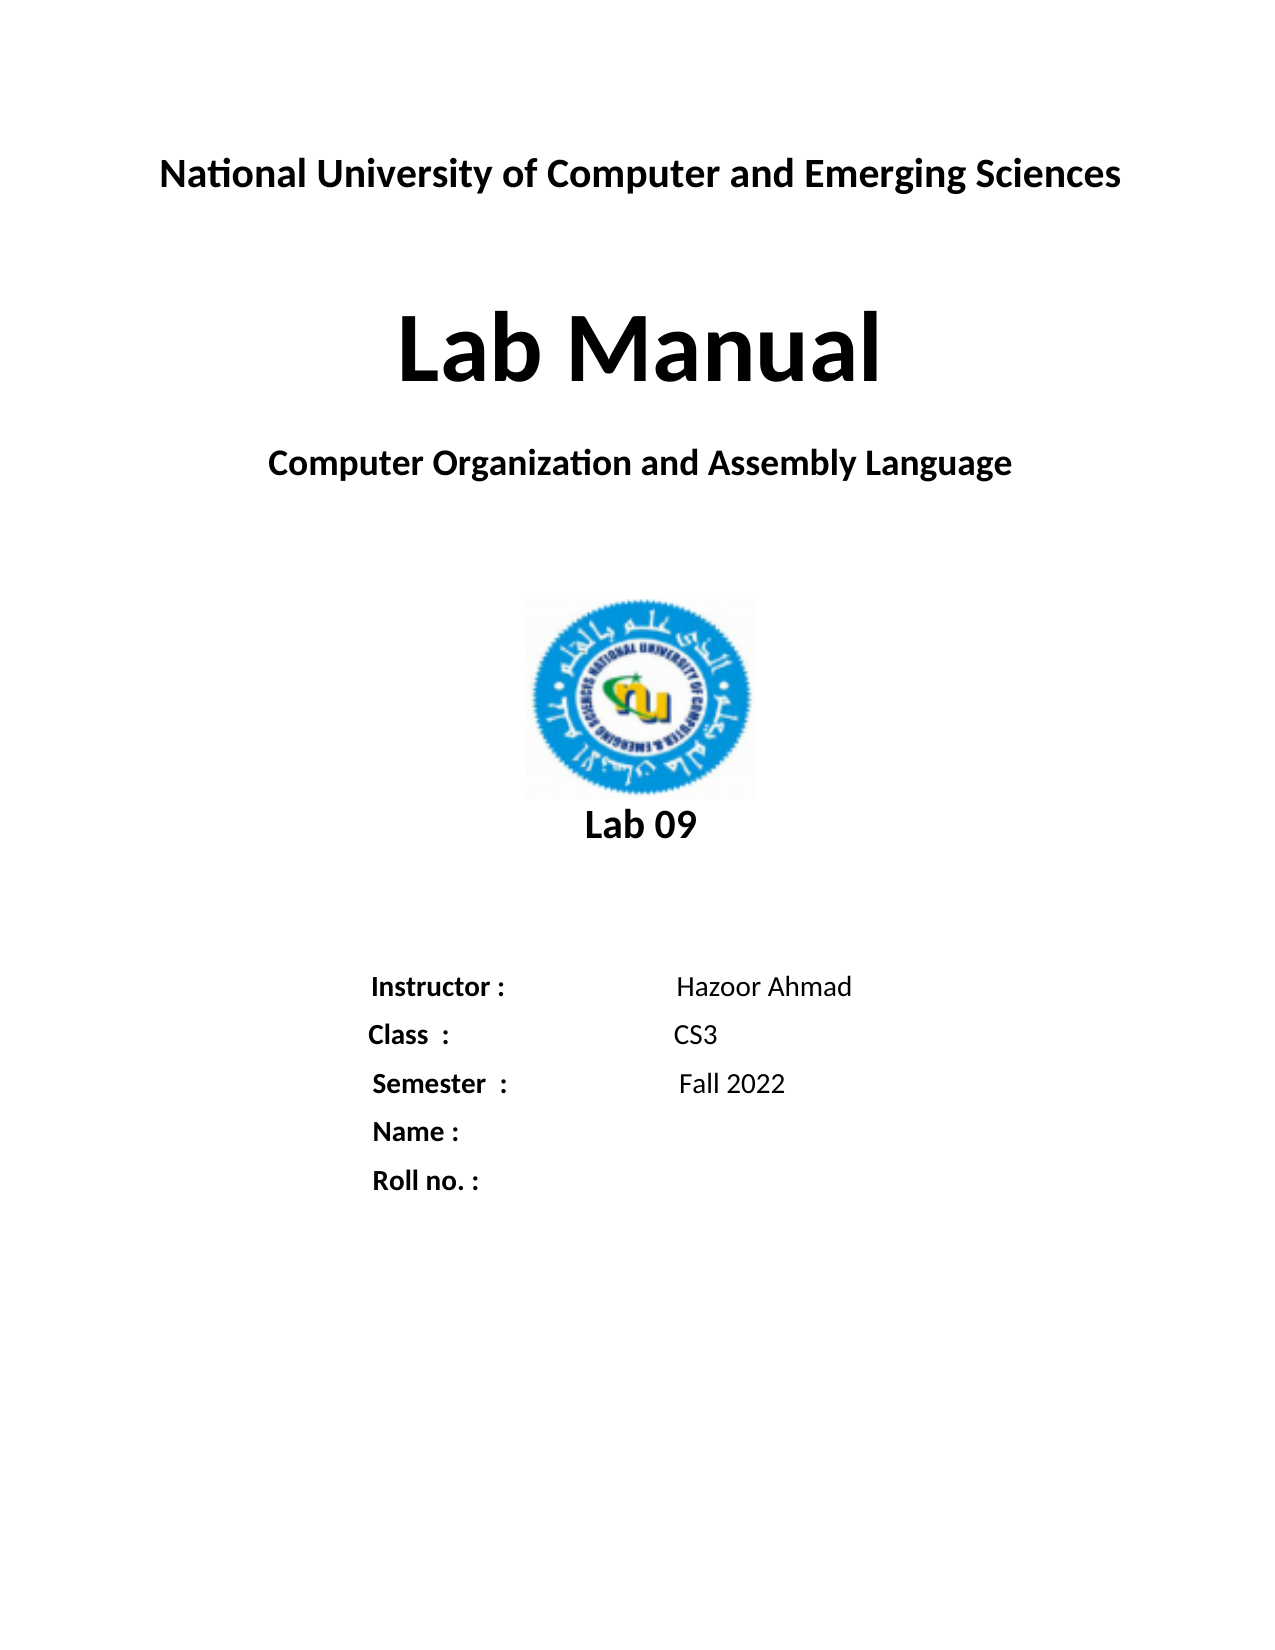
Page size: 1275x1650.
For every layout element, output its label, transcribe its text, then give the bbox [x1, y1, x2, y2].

text Roll no. : [372, 1162, 1131, 1197]
text Lab Manual [150, 284, 1131, 406]
text Computer Organization and Assembly Language [150, 439, 1131, 485]
picture [525, 599, 756, 799]
text Semester : Fall 2022 [372, 1065, 1131, 1101]
text Lab 09 [150, 798, 1131, 849]
text National University of Computer and Emerging Sciences [150, 147, 1131, 198]
text Class : CS3 [150, 1016, 1131, 1052]
text Name : [372, 1113, 1131, 1149]
text Instructor : Hazoor Ahmad [371, 968, 1131, 1003]
